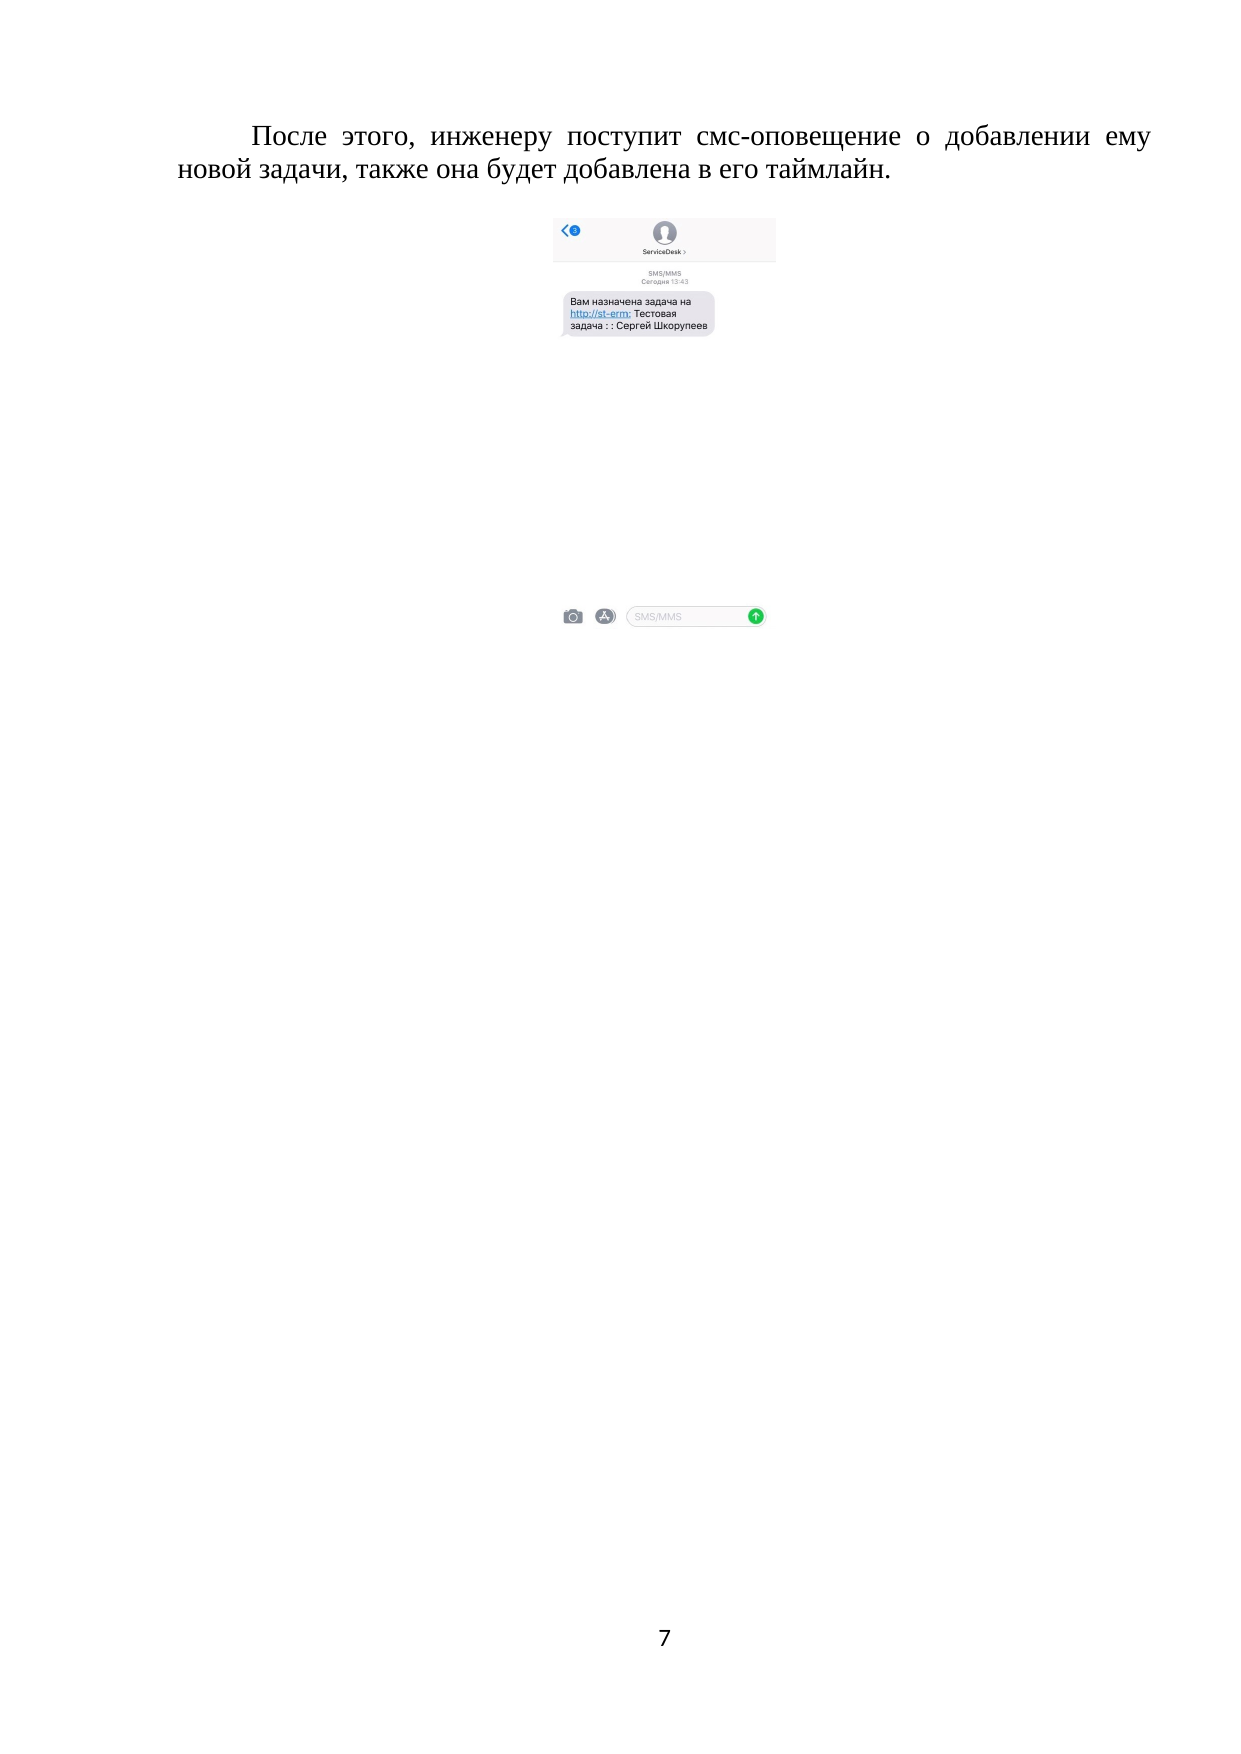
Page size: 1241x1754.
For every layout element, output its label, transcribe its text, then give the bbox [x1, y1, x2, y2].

picture [553, 218, 776, 629]
text После этого, инженеру поступит смс-оповещение о добавлении ему новой задачи, также она будет добавлена в его таймлайн. [177, 118, 1152, 185]
